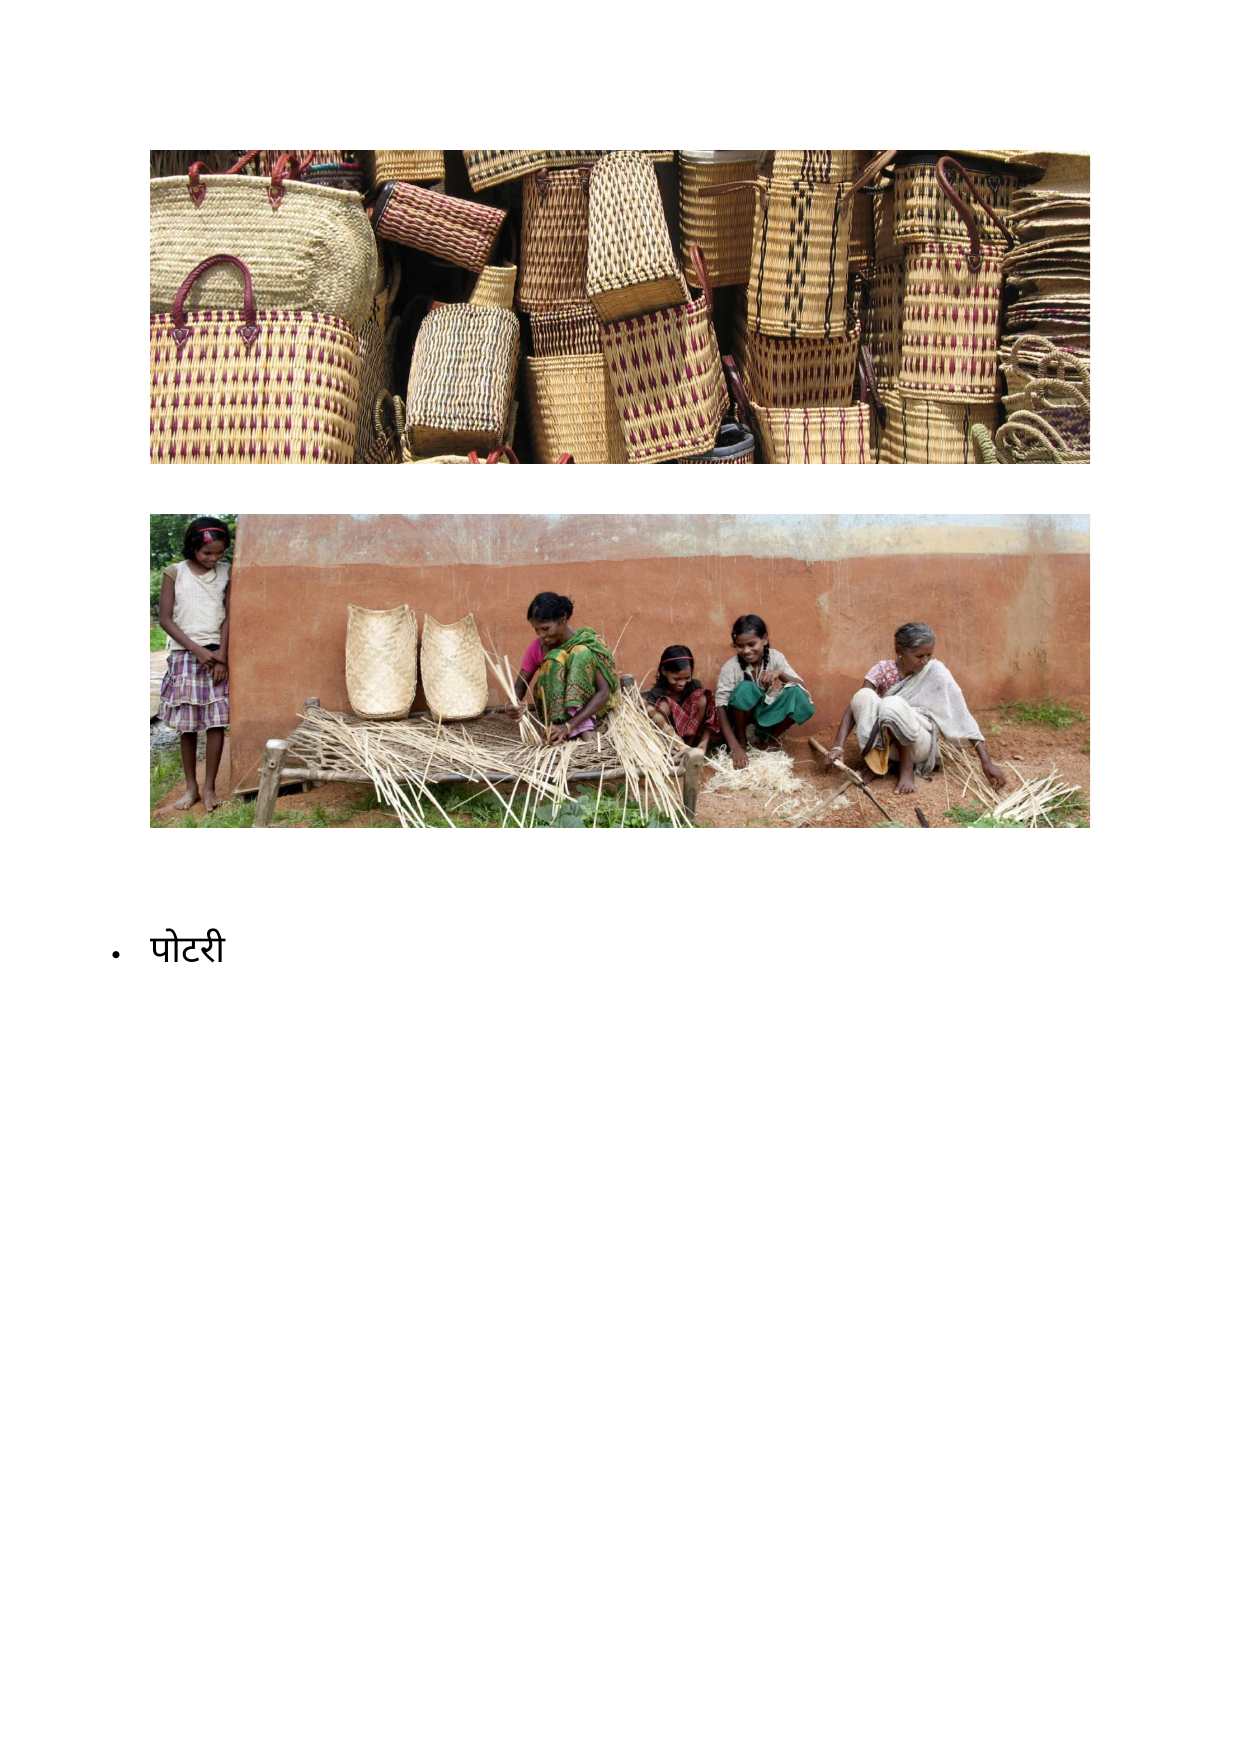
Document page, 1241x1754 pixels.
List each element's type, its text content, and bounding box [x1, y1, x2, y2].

picture [150, 150, 1091, 464]
picture [150, 514, 1091, 828]
list पोटरी [112, 922, 1090, 973]
